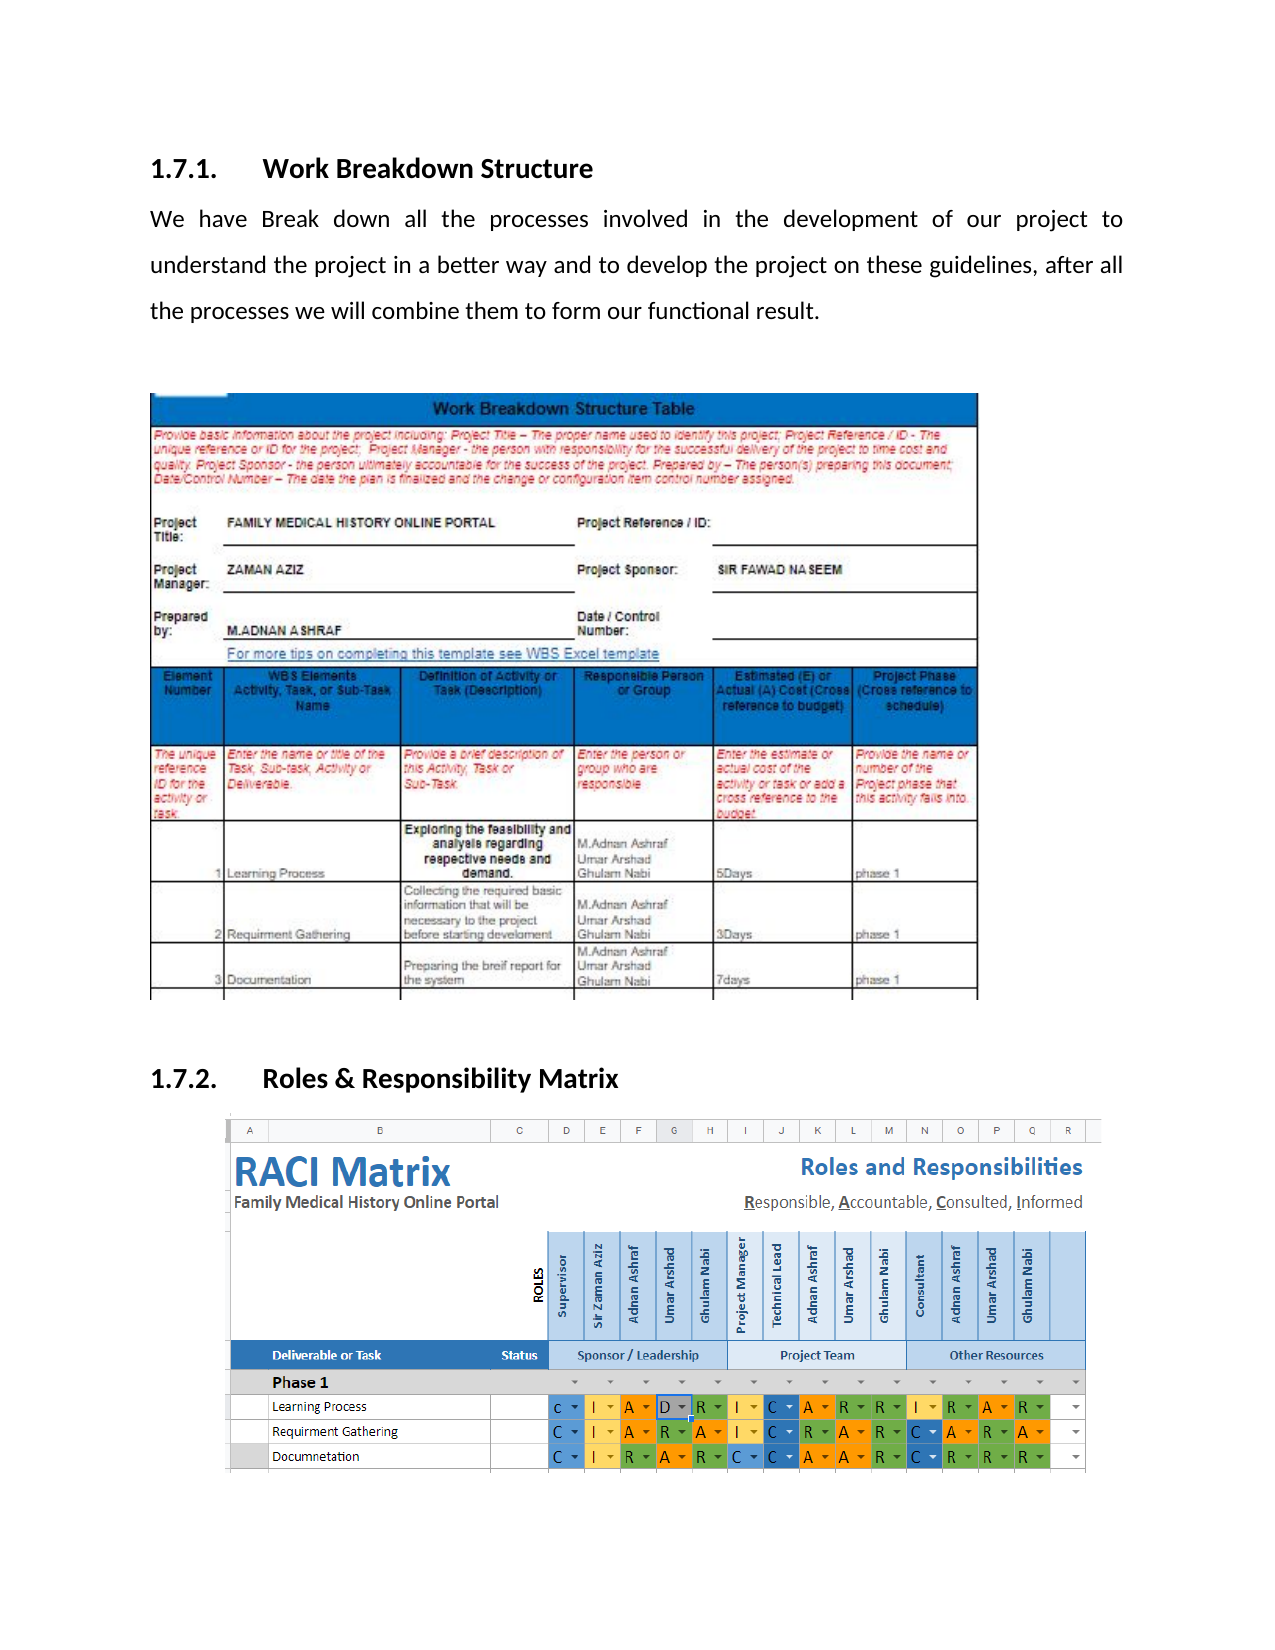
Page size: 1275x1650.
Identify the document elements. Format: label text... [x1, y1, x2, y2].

picture [225, 1113, 1102, 1473]
list Work Breakdown Structure [150, 150, 1125, 186]
picture [150, 393, 980, 1000]
list Roles & Responsibility Matrix [150, 1060, 1125, 1096]
text We have Break down all the processes involved in the development of our project to understand the project in a better way and to develop the project on these guidelines, after all the processes we will combine them to form our functional result. [150, 203, 1125, 325]
